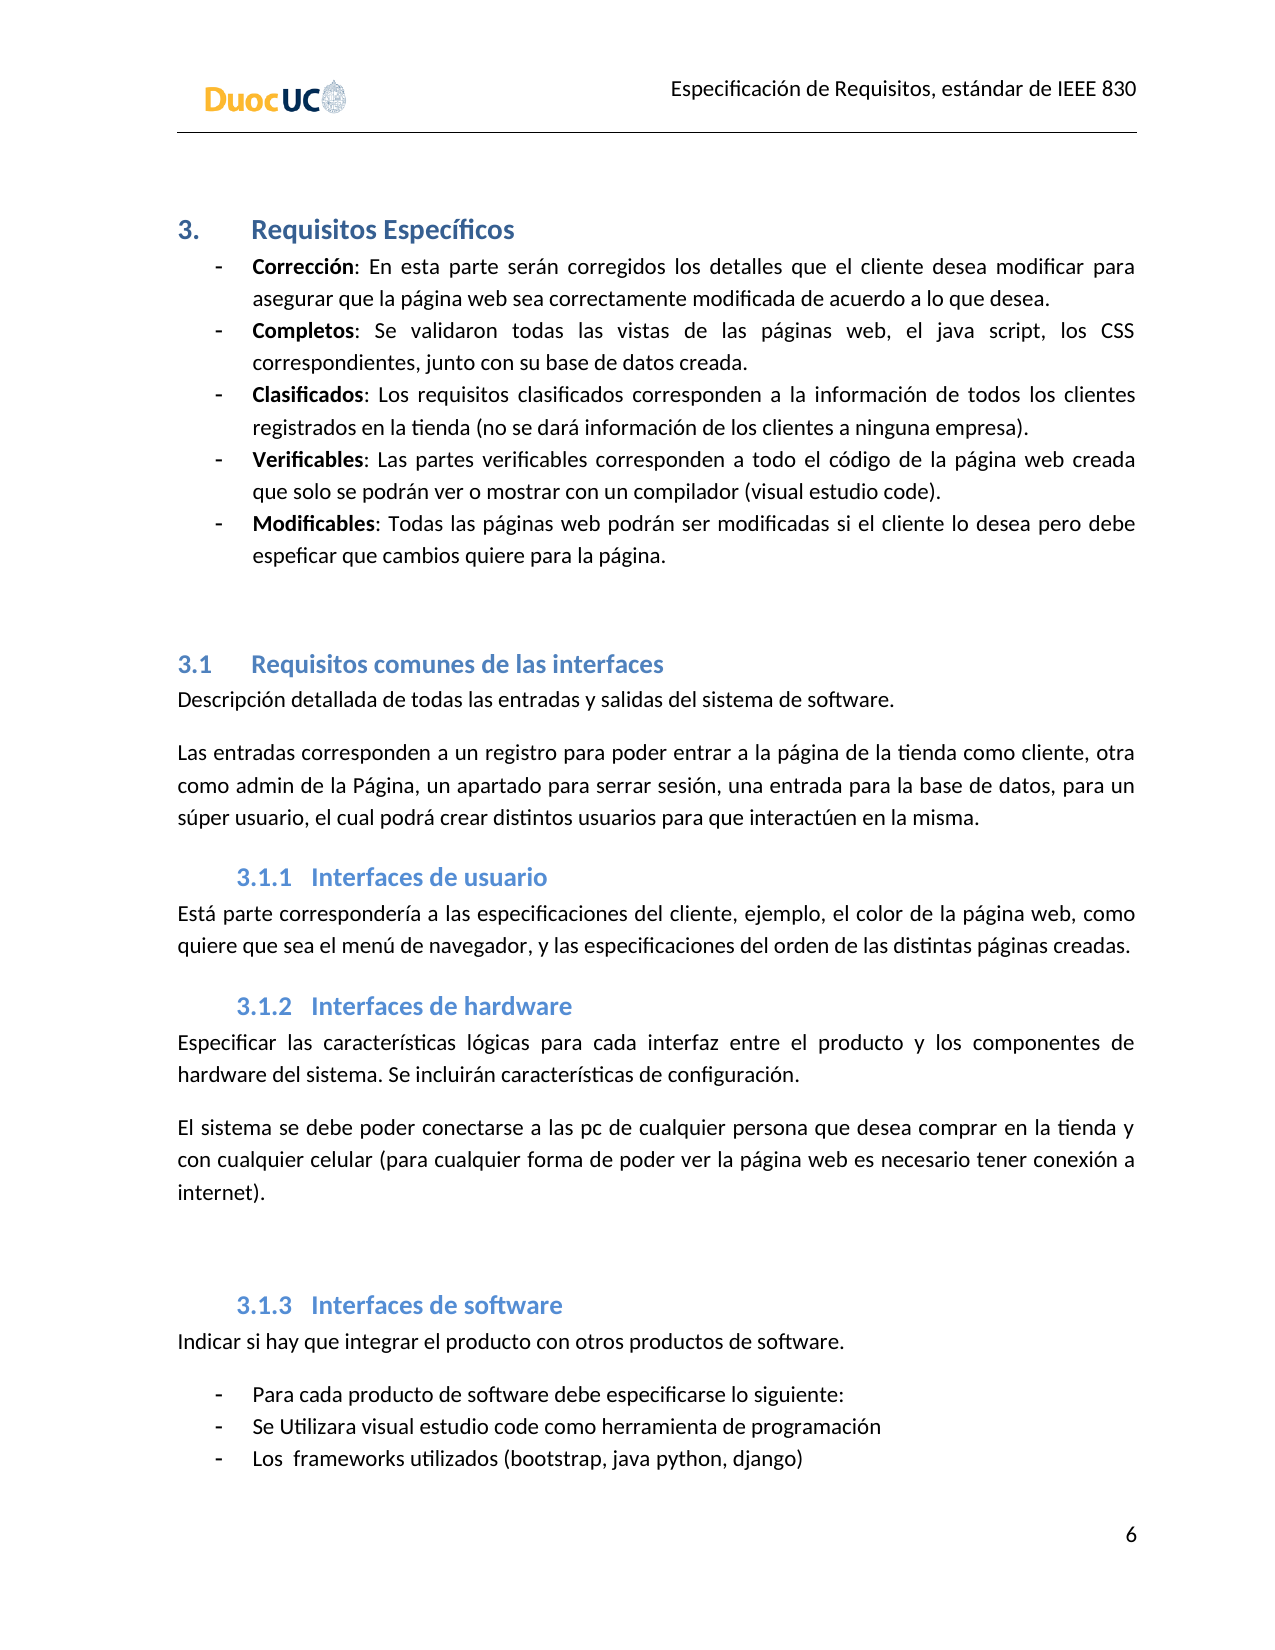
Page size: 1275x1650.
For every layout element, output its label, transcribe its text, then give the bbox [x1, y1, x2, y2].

list Corrección: En esta parte serán corregidos los detalles que el cliente desea modificar para asegurar que la página web sea correctamente modificada de acuerdo a lo que desea. [215, 252, 1137, 312]
list Para cada producto de software debe especificarse lo siguiente: [215, 1380, 1137, 1408]
list Verificables: Las partes verificables corresponden a todo el código de la página web creada que solo se podrán ver o mostrar con un compilador (visual estudio code). [215, 445, 1137, 505]
subtitle 3.1.1 Interfaces de usuario [236, 860, 1137, 893]
subtitle 3.1.3 Interfaces de software [236, 1288, 1137, 1321]
text El sistema se debe poder conectarse a las pc de cualquier persona que desea comprar en la tienda y con cualquier celular (para cualquier forma de poder ver la página web es necesario tener conexión a internet). [177, 1113, 1137, 1206]
list Los frameworks utilizados (bootstrap, java python, django) [215, 1444, 1137, 1472]
subtitle 3.1.2 Interfaces de hardware [236, 989, 1137, 1022]
list Clasificados: Los requisitos clasificados corresponden a la información de todos los clientes registrados en la tienda (no se dará información de los clientes a ninguna empresa). [215, 381, 1137, 441]
subtitle 3.1 Requisitos comunes de las interfaces [177, 648, 1137, 681]
text Descripción detallada de todas las entradas y salidas del sistema de software. [177, 686, 1137, 713]
text Las entradas corresponden a un registro para poder entrar a la página de la tienda como cliente, otra como admin de la Página, un apartado para serrar sesión, una entrada para la base de datos, para un súper usuario, el cual podrá crear distintos usuarios para que interactúen en la misma. [177, 738, 1137, 831]
text Especificar las características lógicas para cada interfaz entre el producto y los componentes de hardware del sistema. Se incluirán características de configuración. [177, 1028, 1137, 1088]
text Indicar si hay que integrar el producto con otros productos de software. [177, 1327, 1137, 1355]
list Se Utilizara visual estudio code como herramienta de programación [215, 1412, 1137, 1440]
list Completos: Se validaron todas las vistas de las páginas web, el java script, los CSS correspondientes, junto con su base de datos creada. [215, 316, 1137, 376]
list Modificables: Todas las páginas web podrán ser modificadas si el cliente lo desea pero debe espeficar que cambios quiere para la página. [215, 509, 1137, 569]
subtitle 3. Requisitos Específicos [177, 211, 1137, 247]
text Está parte correspondería a las especificaciones del cliente, ejemplo, el color de la página web, como quiere que sea el menú de navegador, y las especificaciones del orden de las distintas páginas creadas. [177, 899, 1137, 959]
picture [198, 76, 351, 116]
